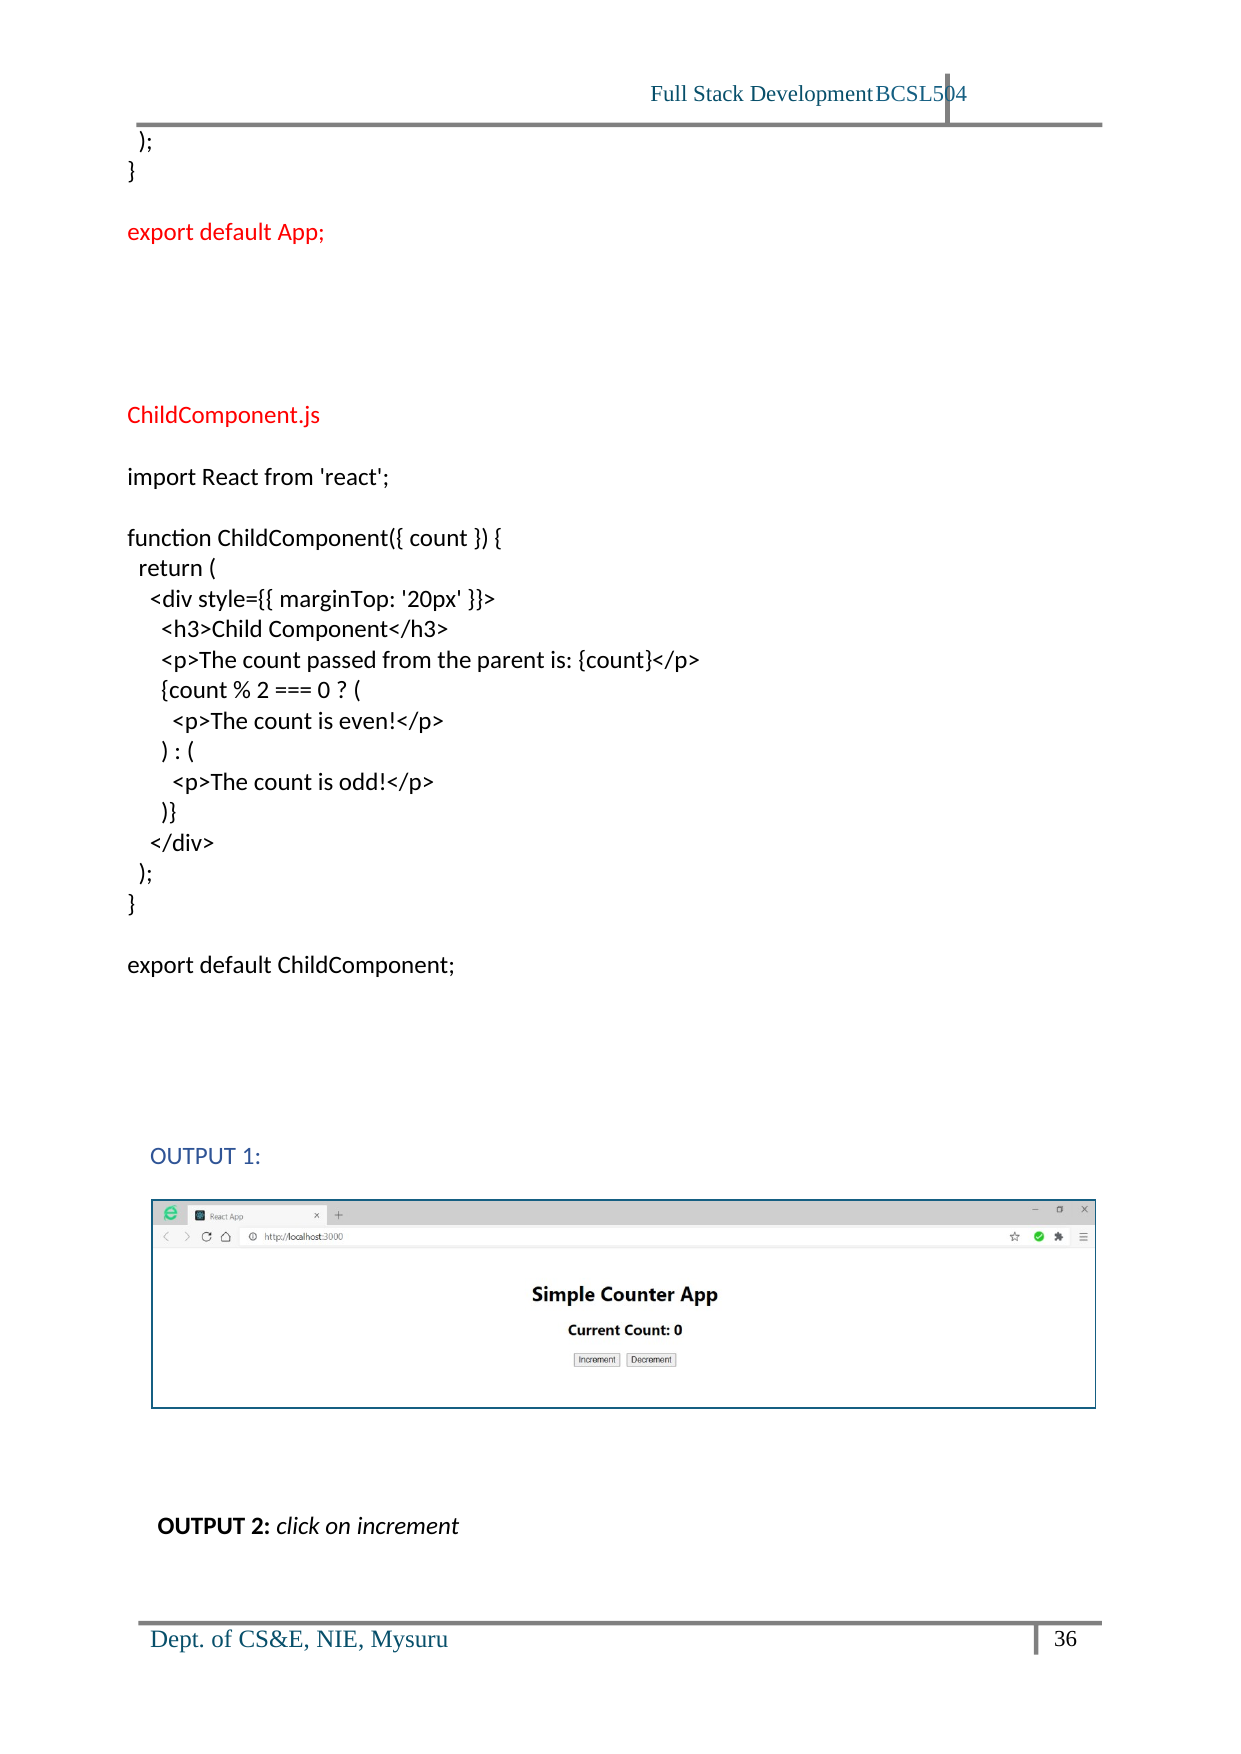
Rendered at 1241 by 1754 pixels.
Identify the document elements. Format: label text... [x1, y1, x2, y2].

text <h3>Child Component</h3> [127, 613, 1165, 644]
text ); [127, 857, 1165, 888]
text ) : ( [127, 735, 1165, 766]
text {count % 2 === 0 ? ( [127, 674, 1165, 705]
text <p>The count is even!</p> [127, 705, 1165, 735]
text return ( [127, 552, 1165, 583]
text ChildComponent.js [127, 400, 1165, 430]
text import React from 'react'; [127, 461, 1165, 491]
picture [371, 1634, 376, 1647]
text export default ChildComponent; [127, 949, 1165, 979]
subtitle OUTPUT 1: [150, 1140, 1165, 1170]
text export default App; [127, 217, 1165, 247]
text <p>The count passed from the parent is: {count}</p> [127, 644, 1165, 674]
picture [856, 90, 862, 101]
picture [328, 1631, 333, 1642]
text </div> [127, 827, 1165, 857]
picture [153, 1201, 1095, 1367]
text )} [127, 796, 1165, 827]
text function ChildComponent({ count }) { [127, 522, 1165, 552]
text <p>The count is odd!</p> [127, 766, 1165, 796]
text <div style={{ marginTop: '20px' }}> [127, 583, 1165, 613]
text } [127, 156, 1165, 186]
text OUTPUT 2: click on increment [157, 1510, 1165, 1541]
text } [127, 888, 1165, 918]
text ); [127, 125, 1165, 156]
